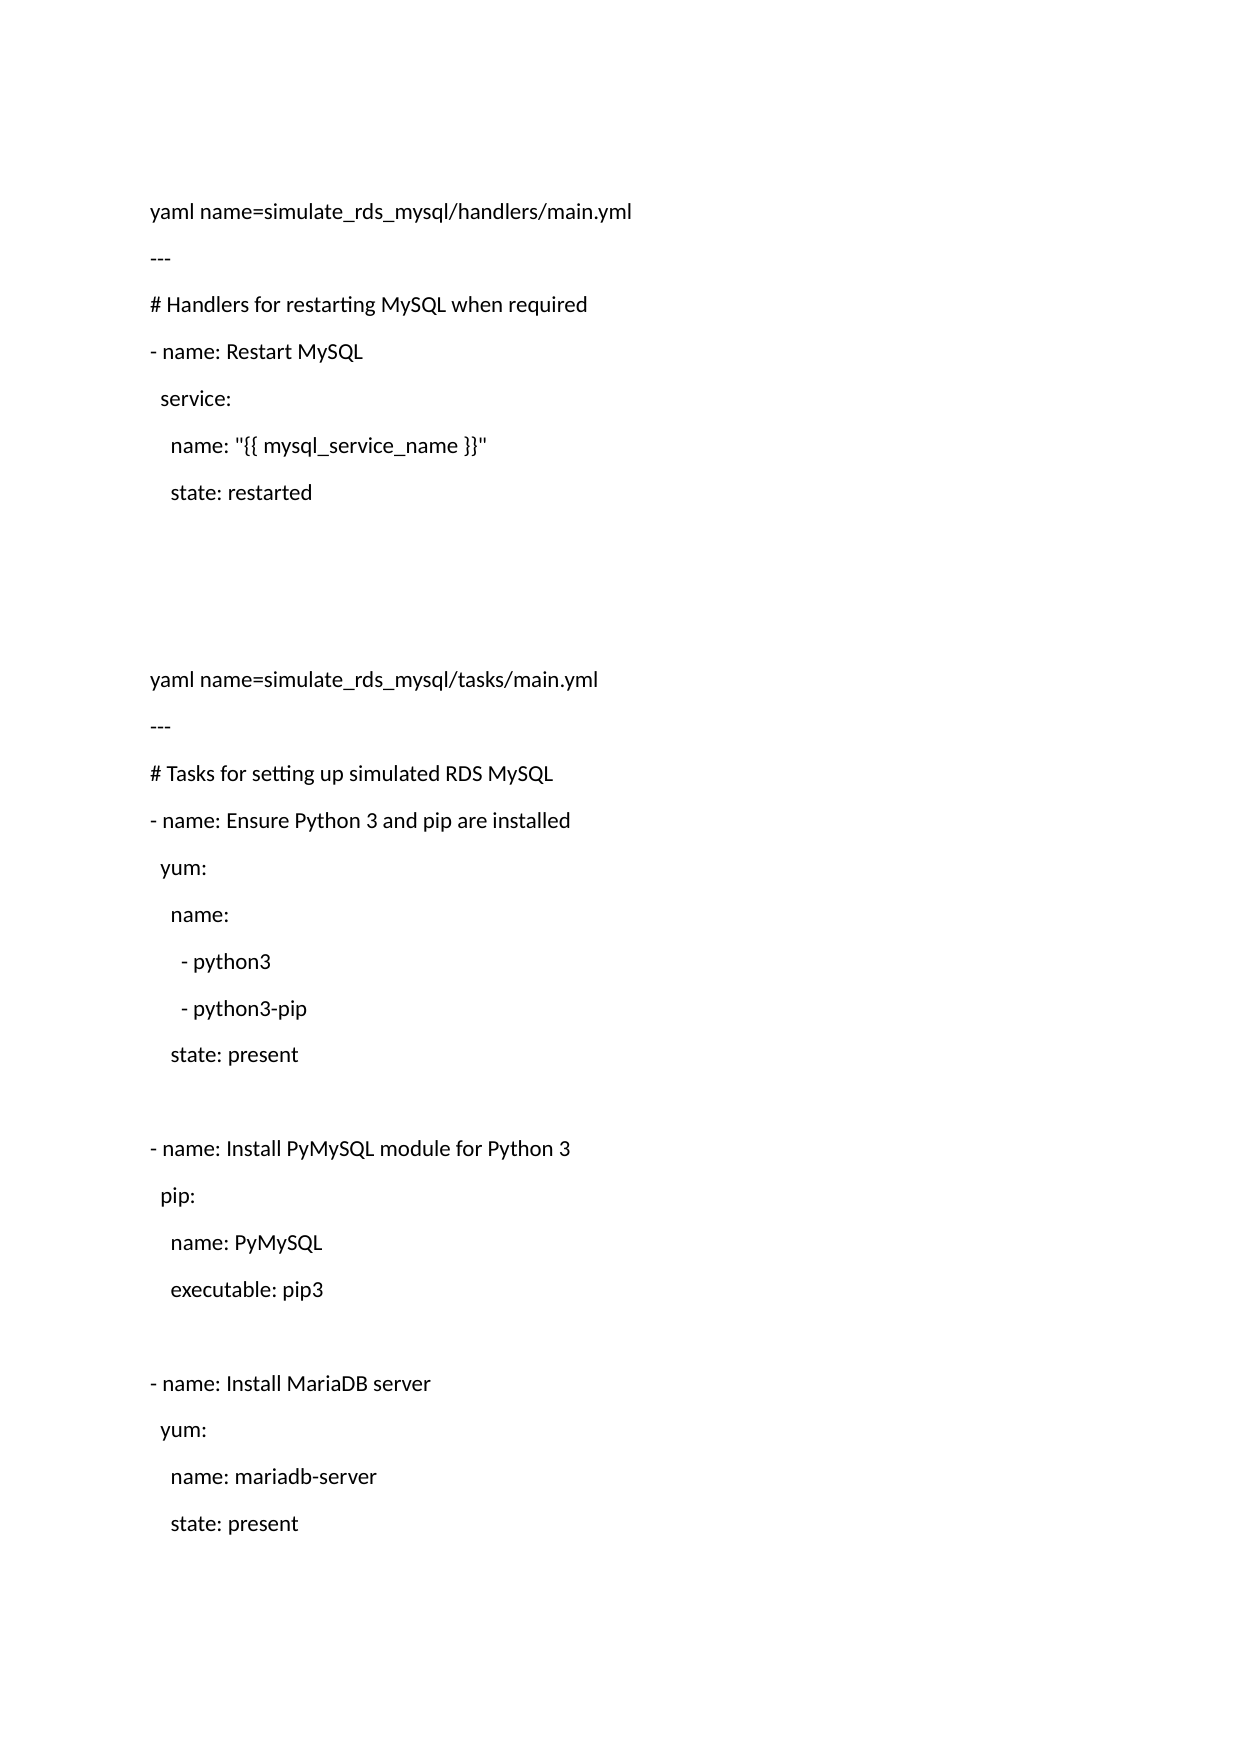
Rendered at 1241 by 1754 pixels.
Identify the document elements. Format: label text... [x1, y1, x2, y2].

text - python3-pip [150, 994, 1090, 1022]
text service: [150, 384, 1090, 412]
text yum: [150, 1416, 1090, 1444]
text - name: Restart MySQL [150, 337, 1090, 366]
text - name: Install MariaDB server [150, 1369, 1090, 1397]
text state: present [150, 1509, 1090, 1537]
text --- [150, 712, 1090, 741]
text executable: pip3 [150, 1275, 1090, 1303]
text state: present [150, 1041, 1090, 1069]
text - name: Install PyMySQL module for Python 3 [150, 1134, 1090, 1162]
text name: PyMySQL [150, 1228, 1090, 1256]
text name: "{{ mysql_service_name }}" [150, 431, 1090, 459]
text yaml name=simulate_rds_mysql/tasks/main.yml [150, 666, 1090, 694]
text name: mariadb-server [150, 1462, 1090, 1491]
text - name: Ensure Python 3 and pip are installed [150, 806, 1090, 834]
text # Handlers for restarting MySQL when required [150, 291, 1090, 319]
text yaml name=simulate_rds_mysql/handlers/main.yml [150, 197, 1090, 225]
text --- [150, 244, 1090, 272]
text name: [150, 900, 1090, 928]
text state: restarted [150, 478, 1090, 506]
text pip: [150, 1181, 1090, 1209]
text - python3 [150, 947, 1090, 975]
text # Tasks for setting up simulated RDS MySQL [150, 759, 1090, 787]
text yum: [150, 853, 1090, 881]
